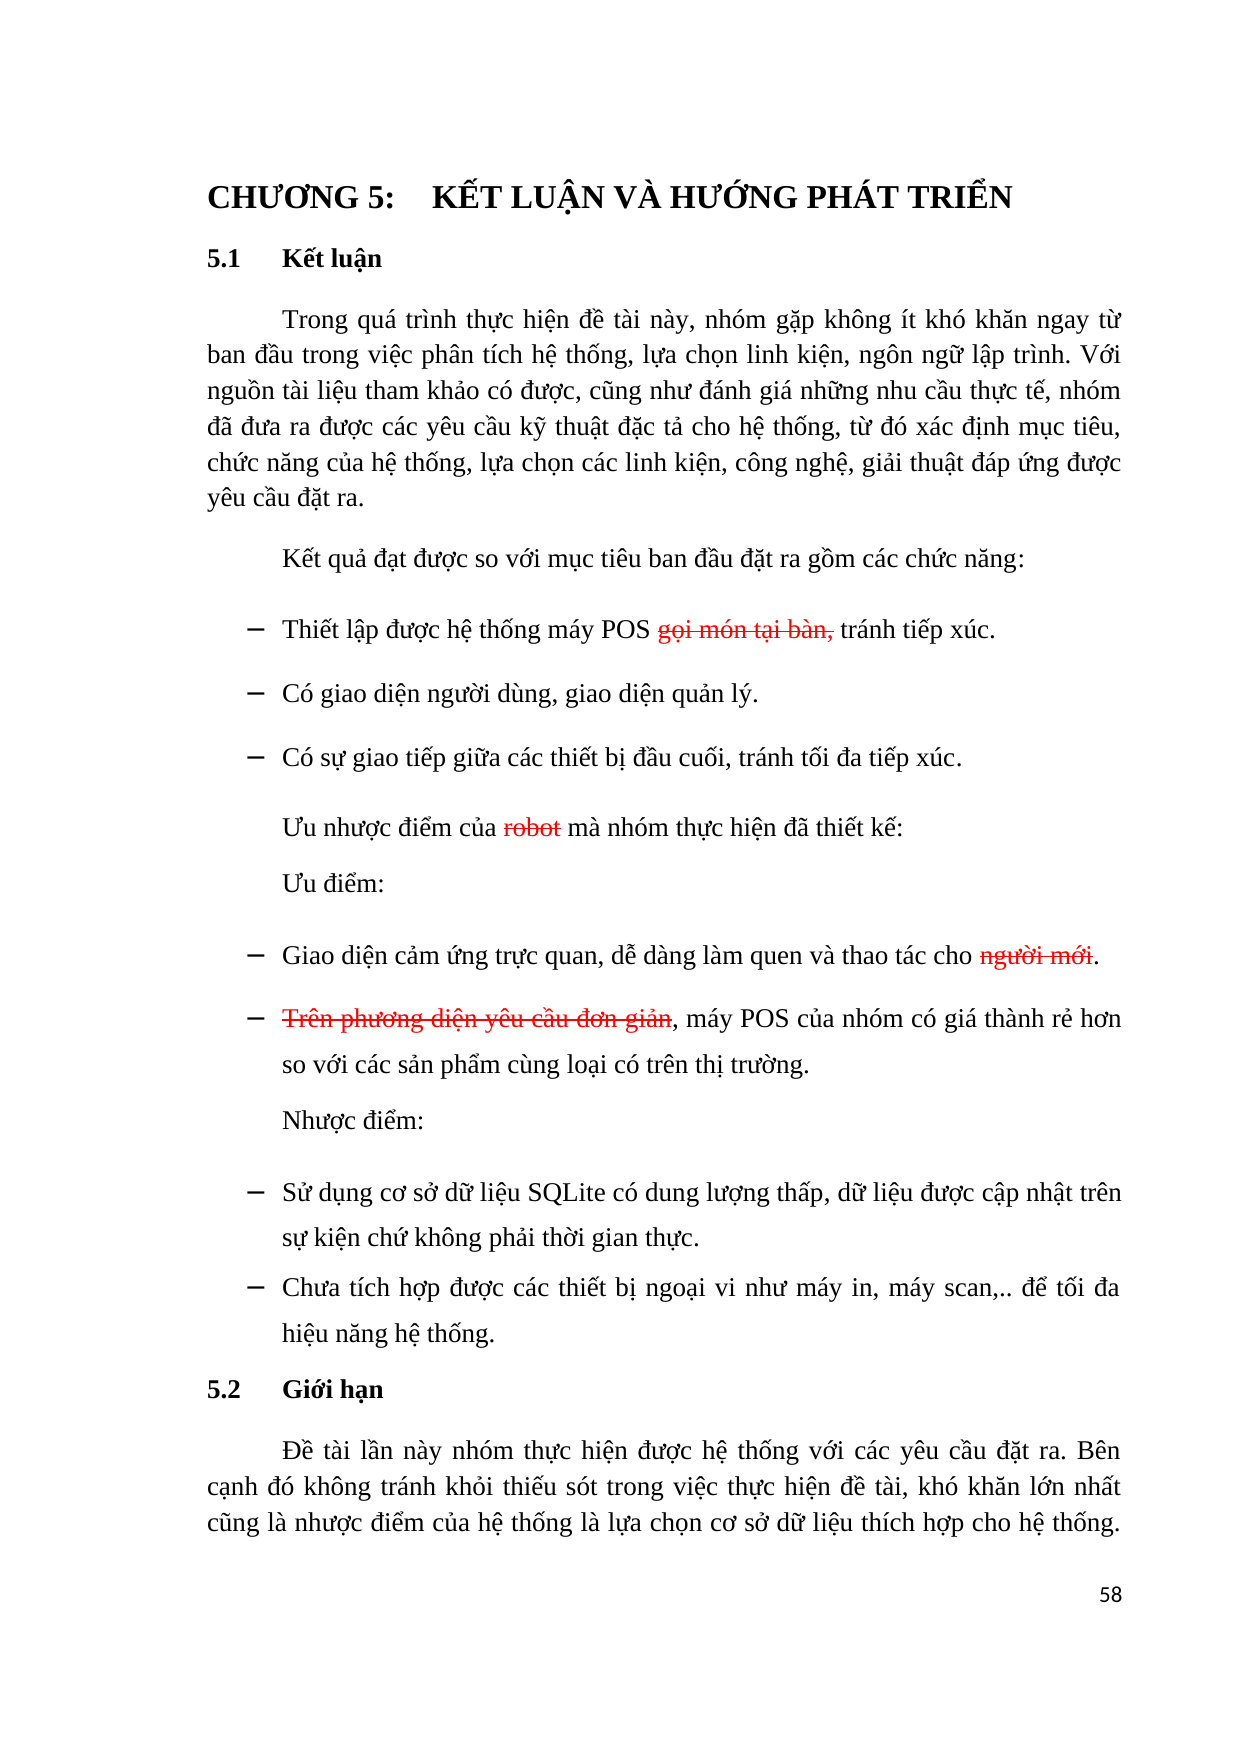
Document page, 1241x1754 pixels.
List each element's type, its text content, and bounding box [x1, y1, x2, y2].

subtitle CHƯƠNG 5: KẾT LUẬN VÀ HƯỚNG PHÁT TRIỂN [207, 177, 1122, 216]
list Có giao diện người dùng, giao diện quản lý. [244, 662, 1122, 718]
list Giao diện cảm ứng trực quan, dễ dàng làm quen và thao tác cho người mới. [244, 924, 1122, 979]
list Có sự giao tiếp giữa các thiết bị đầu cuối, tránh tối đa tiếp xúc. [244, 726, 1122, 782]
list Trên phương diện yêu cầu đơn giản, máy POS của nhóm có giá thành rẻ hơn so với các sản phẩm cùng loại có trên thị trường. [244, 988, 1122, 1079]
text Ưu điểm: [207, 867, 1122, 898]
list Thiết lập được hệ thống máy POS gọi món tại bàn, tránh tiếp xúc. [244, 599, 1122, 654]
list Sử dụng cơ sở dữ liệu SQLite có dung lượng thấp, dữ liệu được cập nhật trên sự kiện chứ không phải thời gian thực. [244, 1161, 1122, 1252]
subtitle 5.2 Giới hạn [207, 1373, 1122, 1404]
text Ưu nhược điểm của robot mà nhóm thực hiện đã thiết kế: [207, 811, 1122, 842]
list Chưa tích hợp được các thiết bị ngoại vi như máy in, máy scan,.. để tối đa hiệu năng hệ thống. [244, 1257, 1122, 1348]
subtitle 5.1 Kết luận [207, 242, 1122, 273]
text Trong quá trình thực hiện đề tài này, nhóm gặp không ít khó khăn ngay từ ban đầu trong việc phân tích hệ thống, lựa chọn linh kiện, ngôn ngữ lập trình. Với nguồn tài liệu tham khảo có được, cũng như đánh giá những nhu cầu thực tế, nhóm đã đưa ra được các yêu cầu kỹ thuật đặc tả cho hệ thống, từ đó xác định mục tiêu, chức năng của hệ thống, lựa chọn các linh kiện, công nghệ, giải thuật đáp ứng được yêu cầu đặt ra. [207, 303, 1122, 513]
text Nhược điểm: [207, 1104, 1122, 1136]
text Kết quả đạt được so với mục tiêu ban đầu đặt ra gồm các chức năng: [207, 542, 1122, 573]
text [207, 1434, 1122, 1537]
